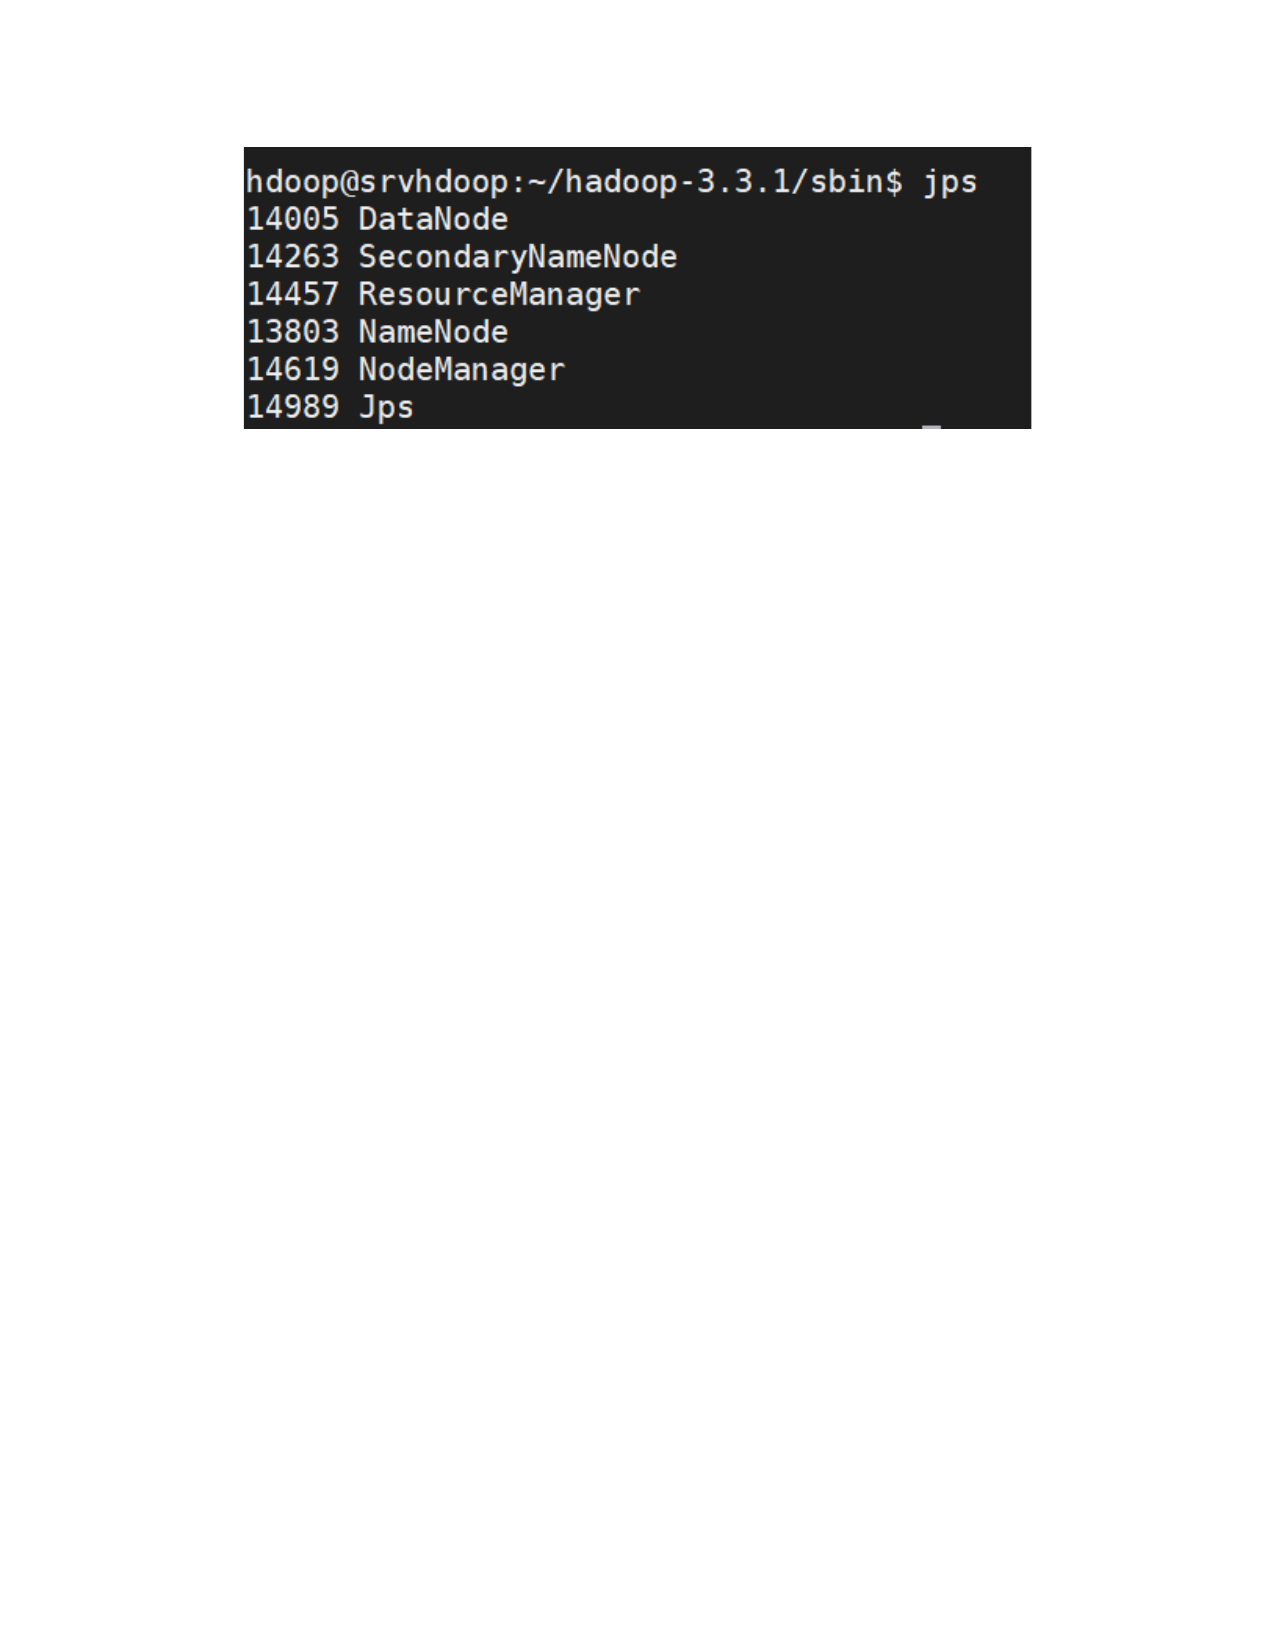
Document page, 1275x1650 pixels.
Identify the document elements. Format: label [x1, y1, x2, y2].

picture [243, 147, 1032, 429]
